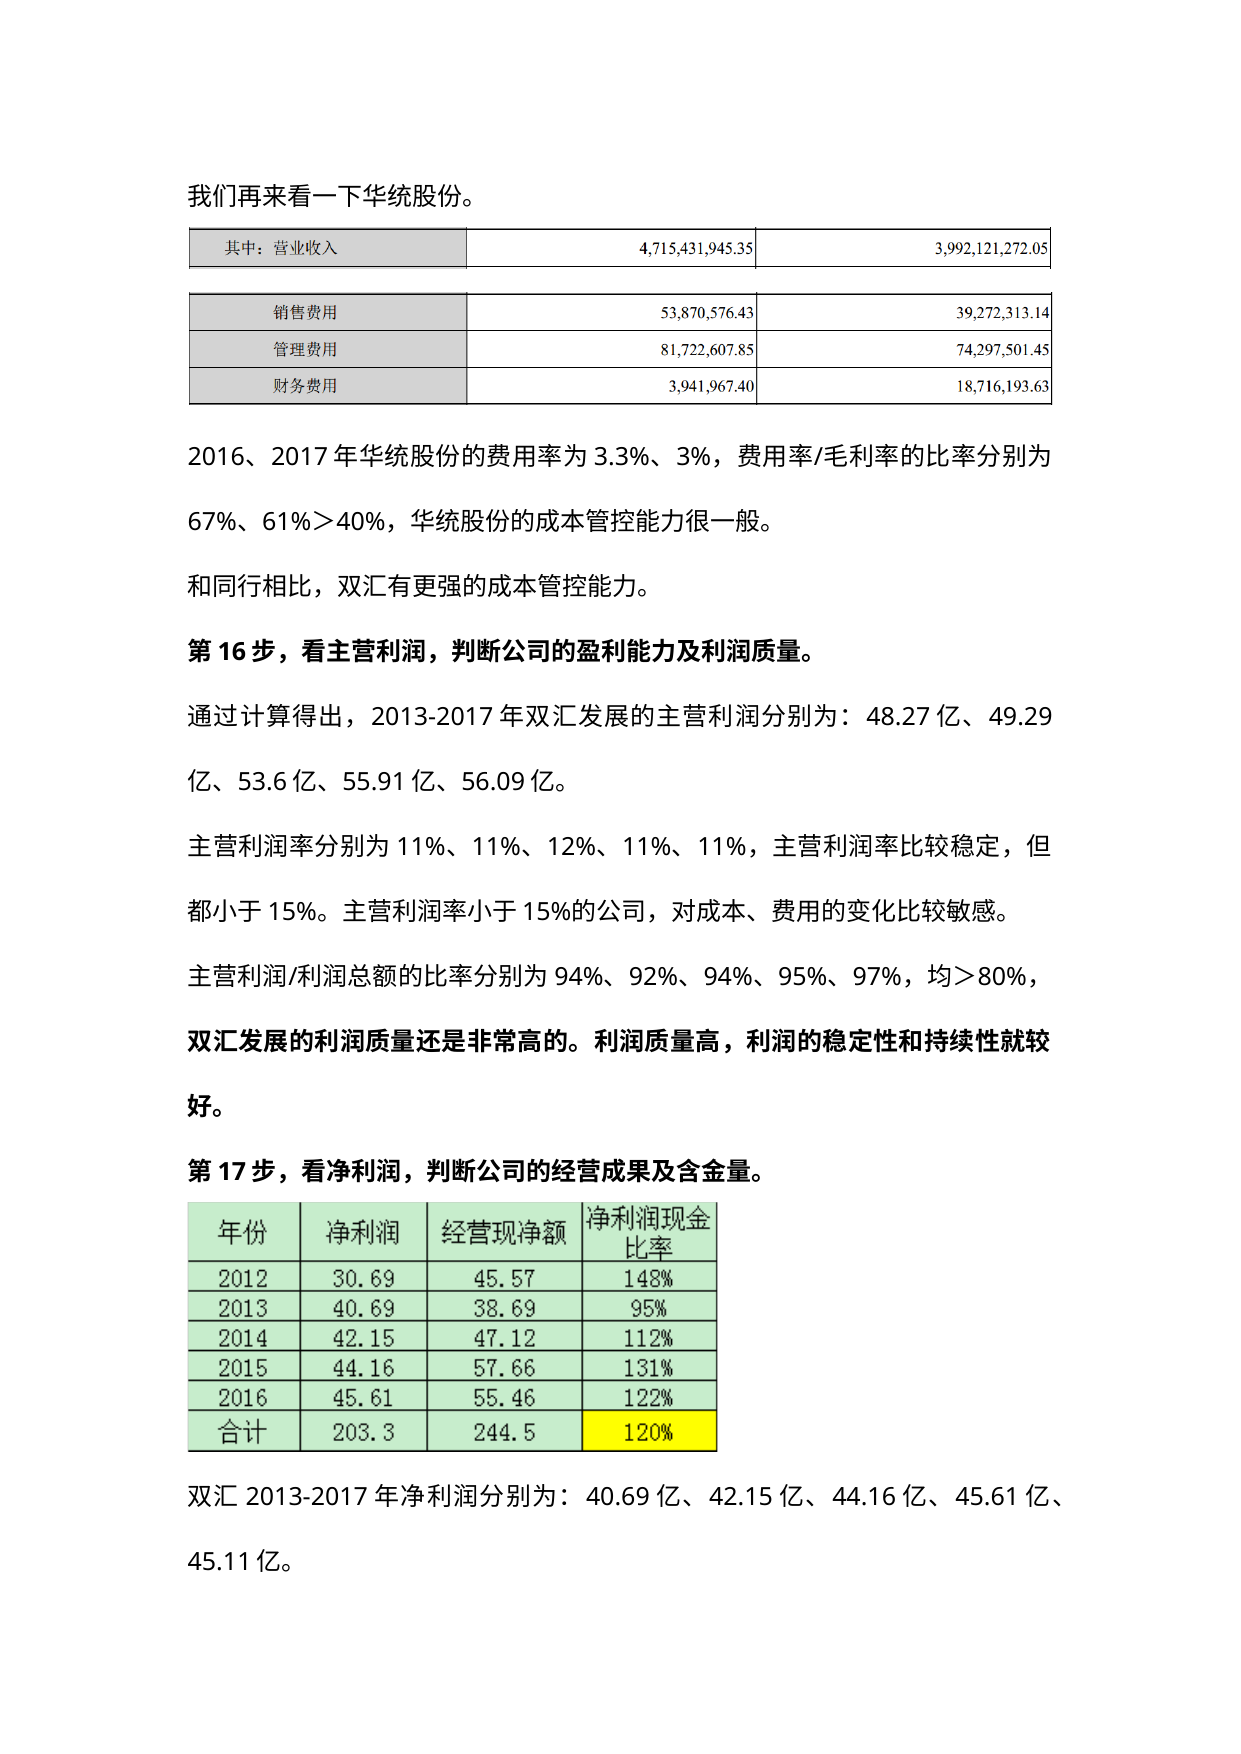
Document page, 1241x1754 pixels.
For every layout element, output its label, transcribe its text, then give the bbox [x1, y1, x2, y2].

text 第17步，看净利润，判断公司的经营成果及含金量。 [187, 1137, 1053, 1202]
text 2016、2017年华统股份的费用率为3.3%、3%，费用率/毛利率的比率分别为67%、61%＞40%，华统股份的成本管控能力很一般。 [187, 422, 1053, 552]
text 主营利润率分别为11%、11%、12%、11%、11%，主营利润率比较稳定，但都小于15%。主营利润率小于15%的公司，对成本、费用的变化比较敏感。 [187, 812, 1053, 942]
text 主营利润/利润总额的比率分别为94%、92%、94%、95%、97%，均＞80%，双汇发展的利润质量还是非常高的。利润质量高，利润的稳定性和持续性就较好。 [187, 942, 1053, 1137]
picture [187, 292, 1053, 405]
text 和同行相比，双汇有更强的成本管控能力。 [187, 552, 1053, 617]
text 通过计算得出，2013-2017年双汇发展的主营利润分别为：48.27亿、49.29亿、53.6亿、55.91亿、56.09亿。 [187, 682, 1053, 812]
picture [187, 1202, 718, 1452]
text 第16步，看主营利润，判断公司的盈利能力及利润质量。 [187, 617, 1053, 682]
picture [187, 227, 1053, 269]
text 我们再来看一下华统股份。 [187, 162, 1053, 227]
text 双汇2013-2017年净利润分别为：40.69亿、42.15亿、44.16亿、45.61亿、45.11亿。 [187, 1462, 1053, 1592]
